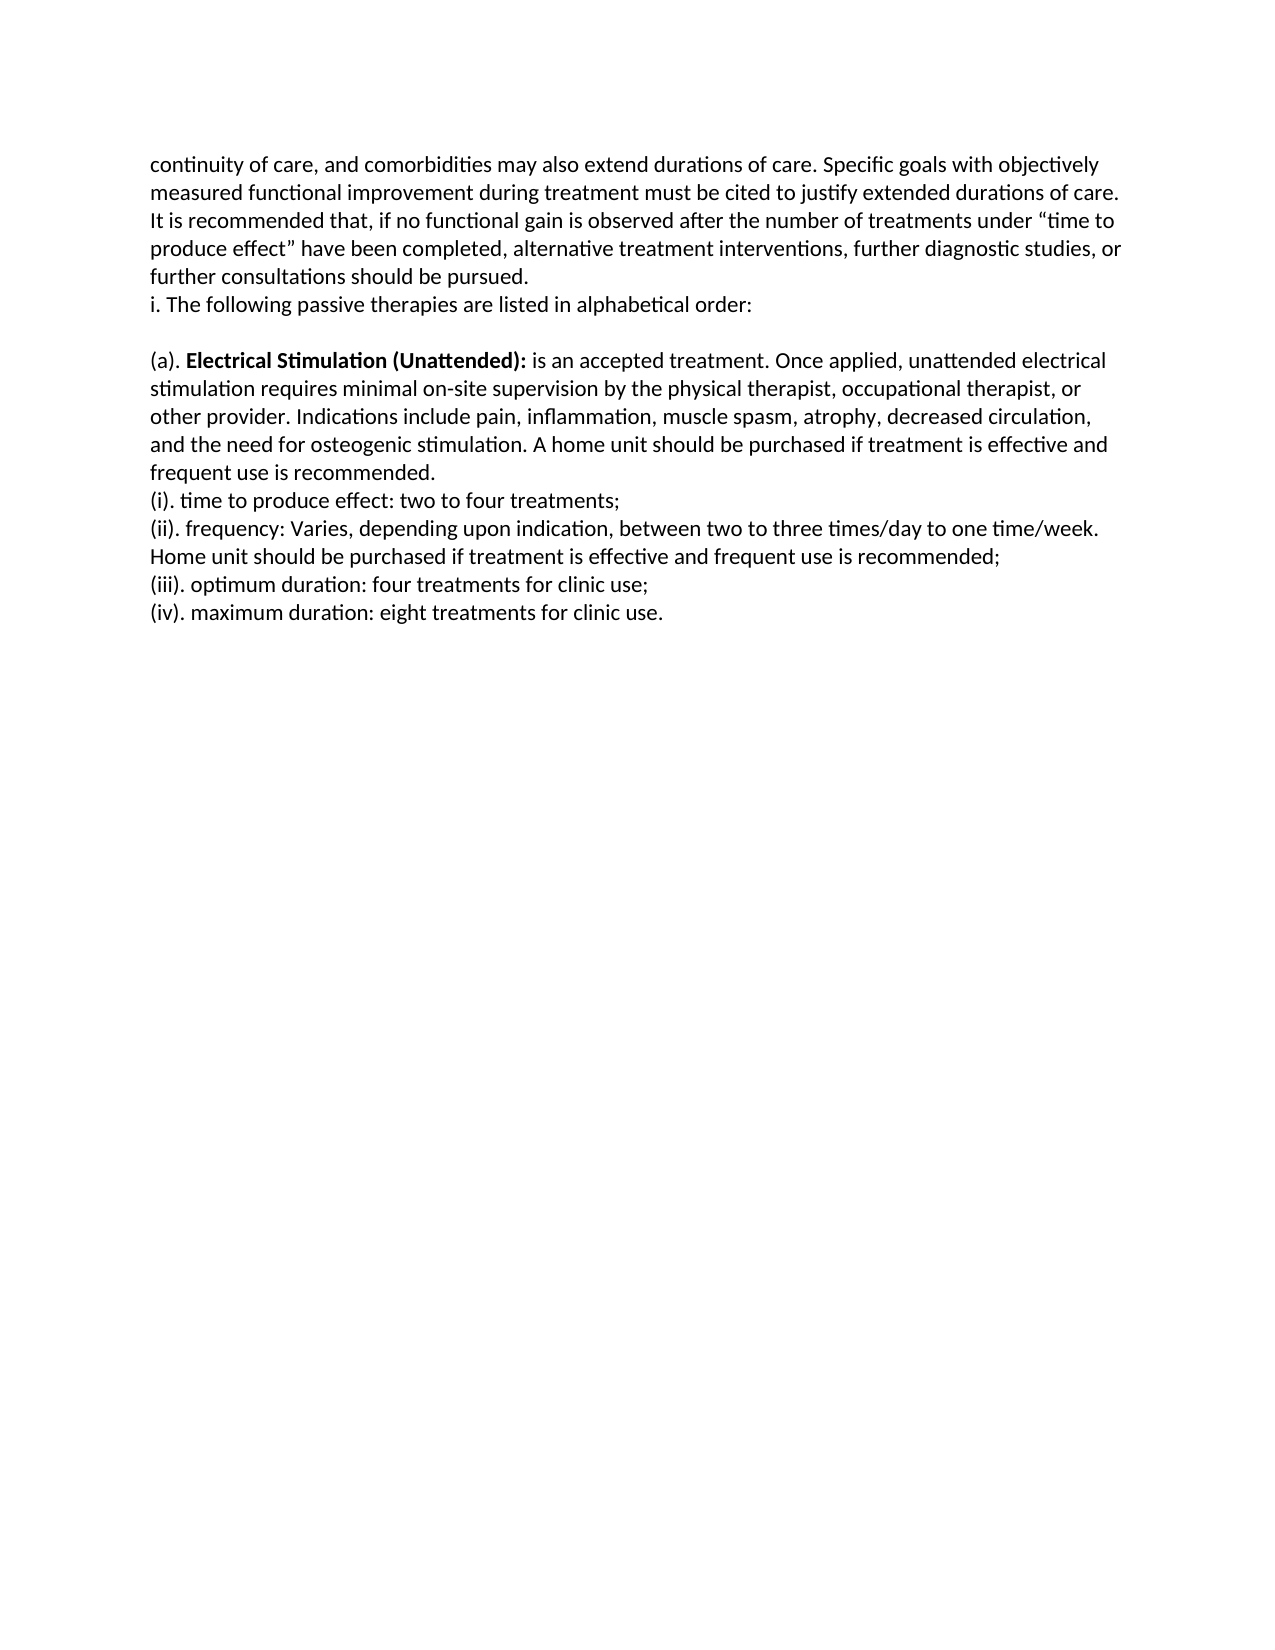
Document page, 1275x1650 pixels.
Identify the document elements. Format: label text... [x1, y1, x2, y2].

text (i). time to produce effect: two to four treatments; [150, 486, 1125, 514]
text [150, 150, 1125, 290]
text (iv). maximum duration: eight treatments for clinic use. [150, 598, 1125, 626]
text i. The following passive therapies are listed in alphabetical order: [150, 290, 1125, 318]
text (a). Electrical Stimulation (Unattended): is an accepted treatment. Once applied, unattended electrical stimulation requires minimal on-site supervision by the physical therapist, occupational therapist, or other provider. Indications include pain, inflammation, muscle spasm, atrophy, decreased circulation, and the need for osteogenic stimulation. A home unit should be purchased if treatment is effective and frequent use is recommended. [150, 346, 1125, 486]
text (ii). frequency: Varies, depending upon indication, between two to three times/day to one time/week. Home unit should be purchased if treatment is effective and frequent use is recommended; [150, 514, 1125, 570]
text (iii). optimum duration: four treatments for clinic use; [150, 570, 1125, 598]
